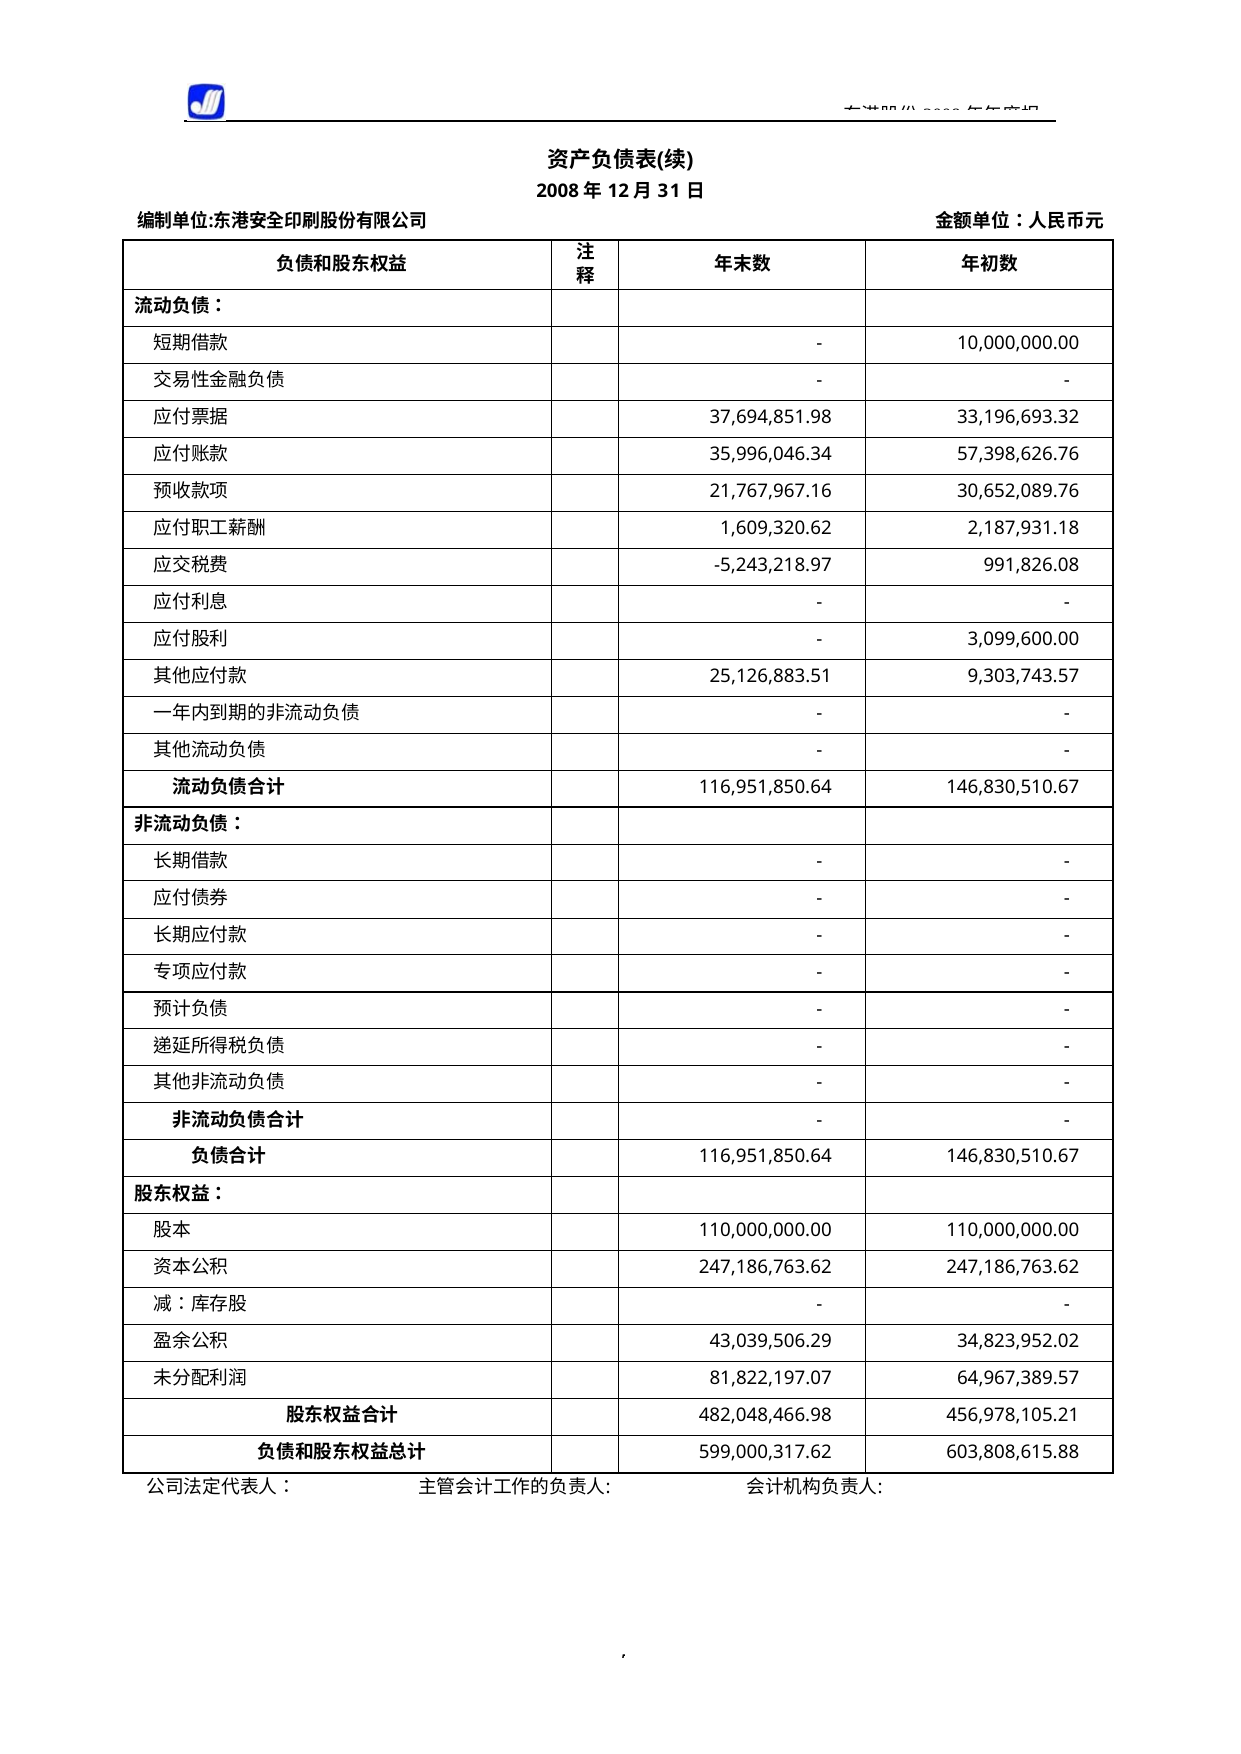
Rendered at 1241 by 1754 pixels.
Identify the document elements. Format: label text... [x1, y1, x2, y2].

text 公司法定代表人： 主管会计工作的负责人: 会计机构负责人: [146, 1474, 1128, 1498]
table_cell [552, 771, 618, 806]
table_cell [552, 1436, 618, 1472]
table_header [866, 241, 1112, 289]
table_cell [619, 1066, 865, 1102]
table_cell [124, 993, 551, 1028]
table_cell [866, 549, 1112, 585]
picture [187, 83, 226, 121]
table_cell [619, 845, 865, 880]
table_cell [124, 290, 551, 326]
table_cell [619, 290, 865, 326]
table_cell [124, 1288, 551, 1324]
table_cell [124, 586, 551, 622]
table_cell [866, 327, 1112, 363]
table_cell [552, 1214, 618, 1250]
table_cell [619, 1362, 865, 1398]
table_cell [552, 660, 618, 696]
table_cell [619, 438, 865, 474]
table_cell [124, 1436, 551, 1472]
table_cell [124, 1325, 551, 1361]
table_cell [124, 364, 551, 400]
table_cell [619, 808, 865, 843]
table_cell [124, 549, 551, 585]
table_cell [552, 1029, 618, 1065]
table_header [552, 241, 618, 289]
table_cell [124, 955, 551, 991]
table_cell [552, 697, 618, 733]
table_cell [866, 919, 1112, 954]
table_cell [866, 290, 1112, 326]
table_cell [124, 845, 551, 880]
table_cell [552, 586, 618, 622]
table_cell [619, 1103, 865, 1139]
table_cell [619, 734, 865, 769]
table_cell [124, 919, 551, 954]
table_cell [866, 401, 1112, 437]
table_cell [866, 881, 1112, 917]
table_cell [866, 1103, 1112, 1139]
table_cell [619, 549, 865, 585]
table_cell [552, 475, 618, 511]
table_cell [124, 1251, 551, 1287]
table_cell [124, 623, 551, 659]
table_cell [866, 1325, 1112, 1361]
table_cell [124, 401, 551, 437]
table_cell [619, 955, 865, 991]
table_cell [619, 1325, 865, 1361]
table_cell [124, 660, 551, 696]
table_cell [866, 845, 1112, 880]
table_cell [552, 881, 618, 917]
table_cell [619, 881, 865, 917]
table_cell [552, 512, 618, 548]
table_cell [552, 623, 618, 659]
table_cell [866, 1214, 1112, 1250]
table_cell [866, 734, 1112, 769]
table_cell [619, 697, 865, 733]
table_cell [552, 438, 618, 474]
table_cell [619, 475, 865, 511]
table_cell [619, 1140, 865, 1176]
text 编制单位:东港安全印刷股份有限公司 金额单位：人民币元 [113, 207, 1128, 233]
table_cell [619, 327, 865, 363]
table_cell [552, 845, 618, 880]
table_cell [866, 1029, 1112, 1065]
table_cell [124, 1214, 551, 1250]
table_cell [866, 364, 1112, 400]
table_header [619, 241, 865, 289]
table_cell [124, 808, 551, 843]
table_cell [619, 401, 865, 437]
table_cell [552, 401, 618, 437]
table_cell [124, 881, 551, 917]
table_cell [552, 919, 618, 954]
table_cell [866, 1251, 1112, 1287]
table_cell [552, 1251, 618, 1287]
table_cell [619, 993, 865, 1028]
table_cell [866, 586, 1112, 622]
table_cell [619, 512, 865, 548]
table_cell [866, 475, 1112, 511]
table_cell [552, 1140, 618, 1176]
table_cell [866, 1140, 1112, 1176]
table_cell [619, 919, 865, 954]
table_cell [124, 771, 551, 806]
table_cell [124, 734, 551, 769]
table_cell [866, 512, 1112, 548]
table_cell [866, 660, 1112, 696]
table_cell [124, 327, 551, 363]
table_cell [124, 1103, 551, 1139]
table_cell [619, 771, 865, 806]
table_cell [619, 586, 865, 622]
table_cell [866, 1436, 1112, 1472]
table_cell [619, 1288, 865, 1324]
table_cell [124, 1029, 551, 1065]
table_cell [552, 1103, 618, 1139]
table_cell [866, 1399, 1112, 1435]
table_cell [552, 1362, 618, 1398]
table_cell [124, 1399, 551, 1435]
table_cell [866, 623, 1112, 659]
text 资产负债表(续) [113, 144, 1128, 173]
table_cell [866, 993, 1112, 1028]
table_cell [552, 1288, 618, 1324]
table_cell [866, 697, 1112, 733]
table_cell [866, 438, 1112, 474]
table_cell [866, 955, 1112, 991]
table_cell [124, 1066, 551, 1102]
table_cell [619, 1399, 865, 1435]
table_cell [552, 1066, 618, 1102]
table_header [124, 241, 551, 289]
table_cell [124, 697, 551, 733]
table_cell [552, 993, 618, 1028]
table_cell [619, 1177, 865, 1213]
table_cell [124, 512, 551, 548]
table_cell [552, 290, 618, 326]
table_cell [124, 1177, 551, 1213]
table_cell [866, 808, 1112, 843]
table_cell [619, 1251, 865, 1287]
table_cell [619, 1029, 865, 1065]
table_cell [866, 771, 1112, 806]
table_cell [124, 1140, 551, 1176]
text 2008 年 12 月 31日 [117, 177, 1128, 202]
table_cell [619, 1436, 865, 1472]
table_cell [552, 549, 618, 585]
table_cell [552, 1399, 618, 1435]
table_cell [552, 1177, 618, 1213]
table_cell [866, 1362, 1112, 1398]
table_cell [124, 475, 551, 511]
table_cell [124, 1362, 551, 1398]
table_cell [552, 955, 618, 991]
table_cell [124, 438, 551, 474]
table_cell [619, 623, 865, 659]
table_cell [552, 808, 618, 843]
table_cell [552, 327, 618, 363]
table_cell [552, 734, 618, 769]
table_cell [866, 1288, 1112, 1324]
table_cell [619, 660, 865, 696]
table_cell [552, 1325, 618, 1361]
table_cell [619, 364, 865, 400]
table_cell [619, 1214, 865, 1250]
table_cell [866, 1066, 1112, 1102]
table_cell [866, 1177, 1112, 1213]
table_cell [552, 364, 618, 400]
